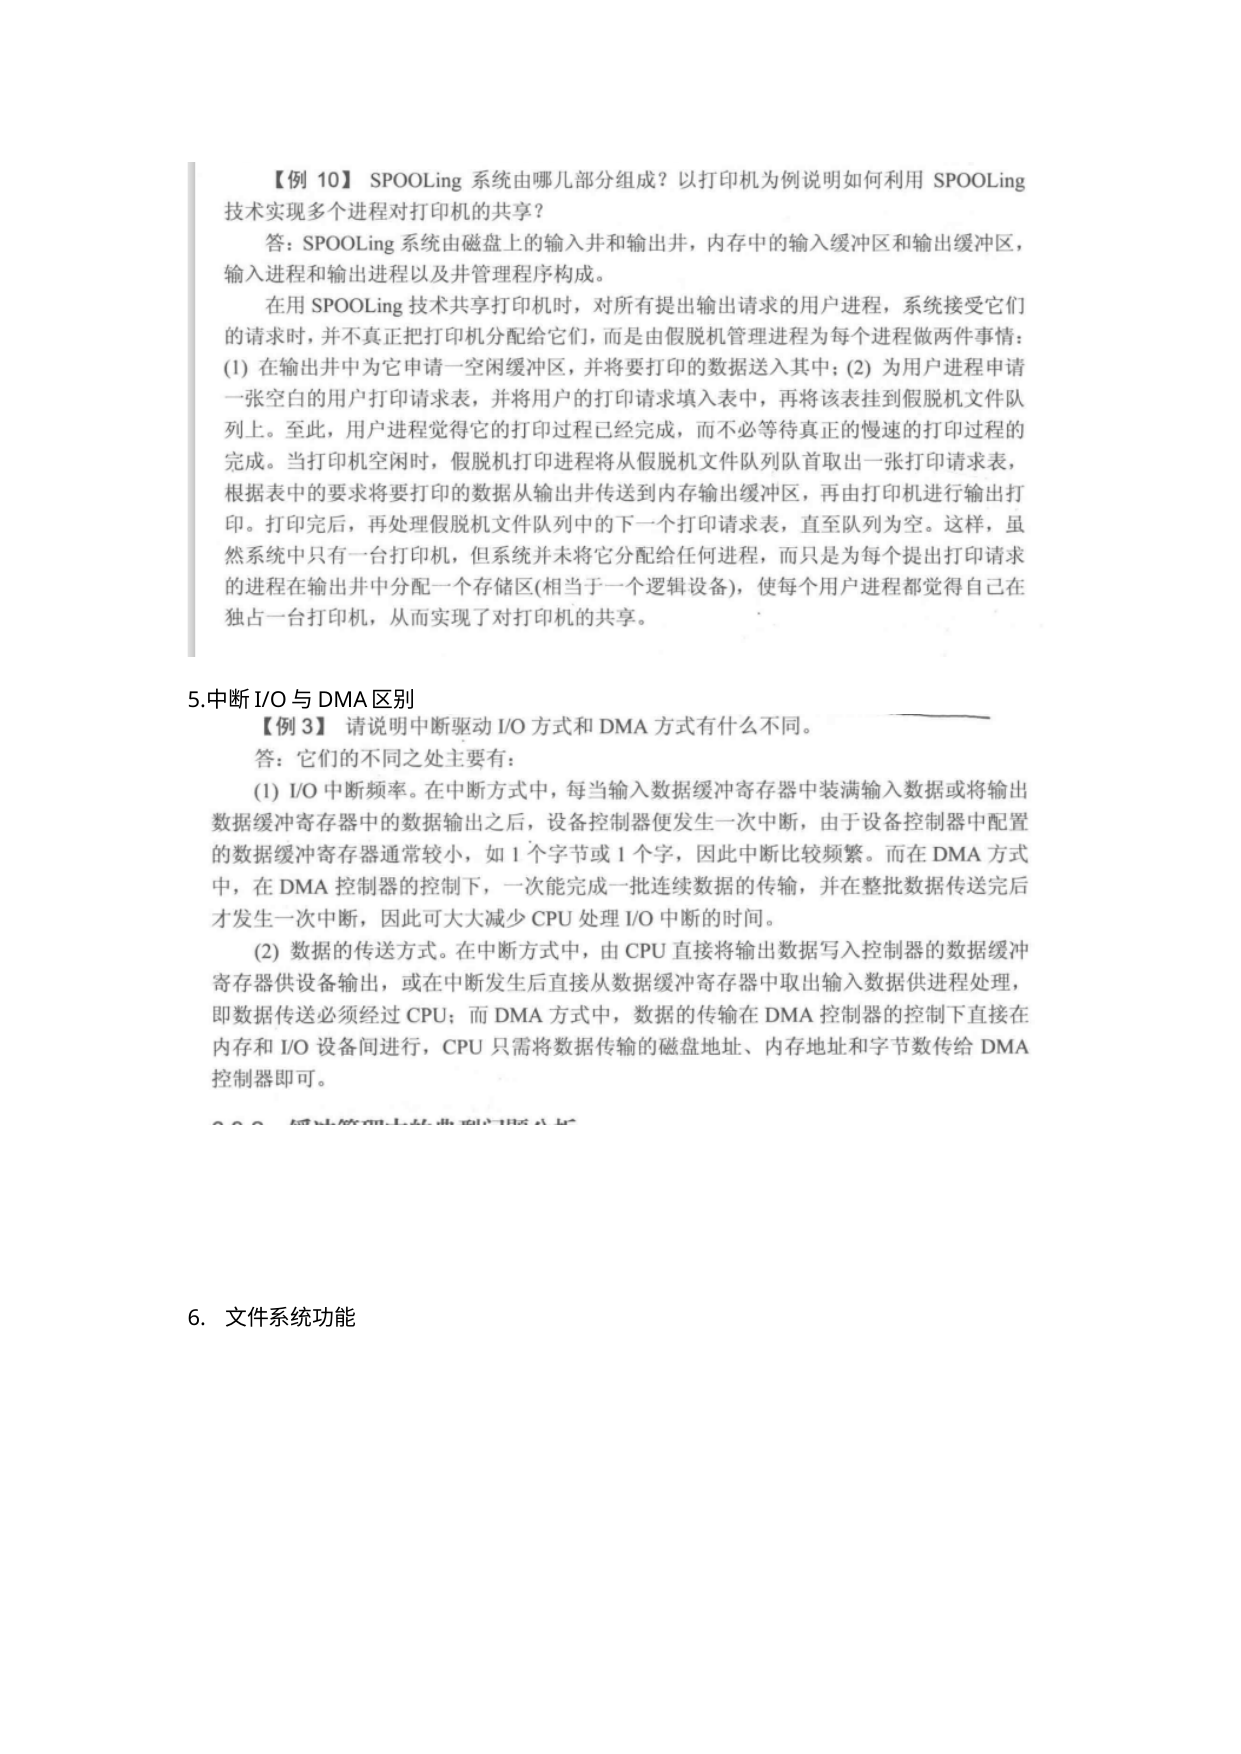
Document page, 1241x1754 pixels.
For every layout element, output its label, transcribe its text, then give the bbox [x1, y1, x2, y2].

picture [187, 714, 1053, 1125]
picture [187, 162, 1053, 657]
list 文件系统功能 [187, 1299, 1053, 1332]
text 5.中断I/O与DMA区别 [187, 682, 1053, 714]
